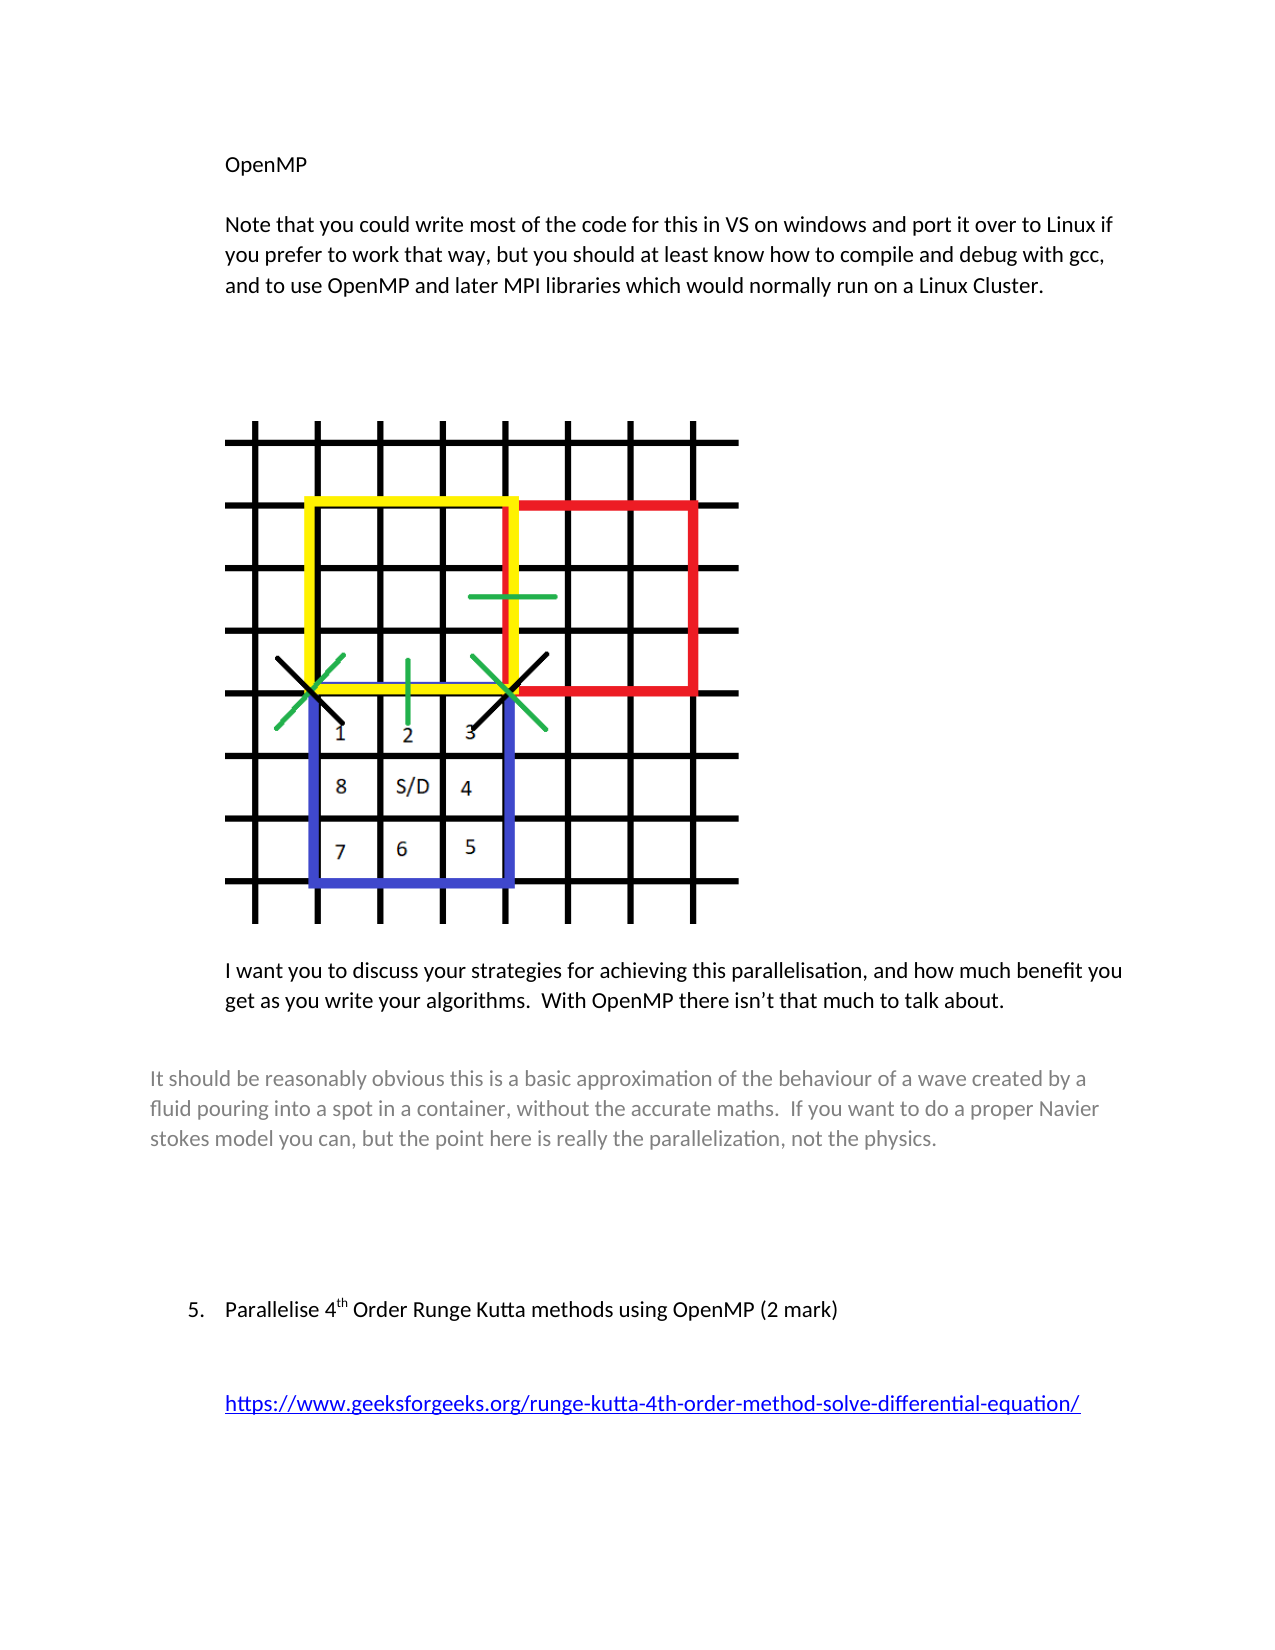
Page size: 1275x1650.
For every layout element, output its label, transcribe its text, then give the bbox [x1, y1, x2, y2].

text https://www.geeksforgeeks.org/runge-kutta-4th-order-method-solve-differential-equation/ [225, 1389, 1125, 1417]
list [225, 150, 1125, 208]
list Parallelise 4th Order Runge Kutta methods using OpenMP (2 mark) [187, 1295, 1125, 1323]
list Note that you could write most of the code for this in VS on windows and port it over to Linux if you prefer to work that way, but you should at least know how to compile and debug with gcc, and to use OpenMP and later MPI libraries which would normally run on a Linux Cluster. [225, 210, 1125, 359]
text It should be reasonably obvious this is a basic approximation of the behaviour of a wave created by a fluid pouring into a spot in a container, without the accurate maths. If you want to do a proper Navier stokes model you can, but the point here is really the parallelization, not the physics. [150, 1033, 1125, 1152]
picture [225, 421, 739, 924]
